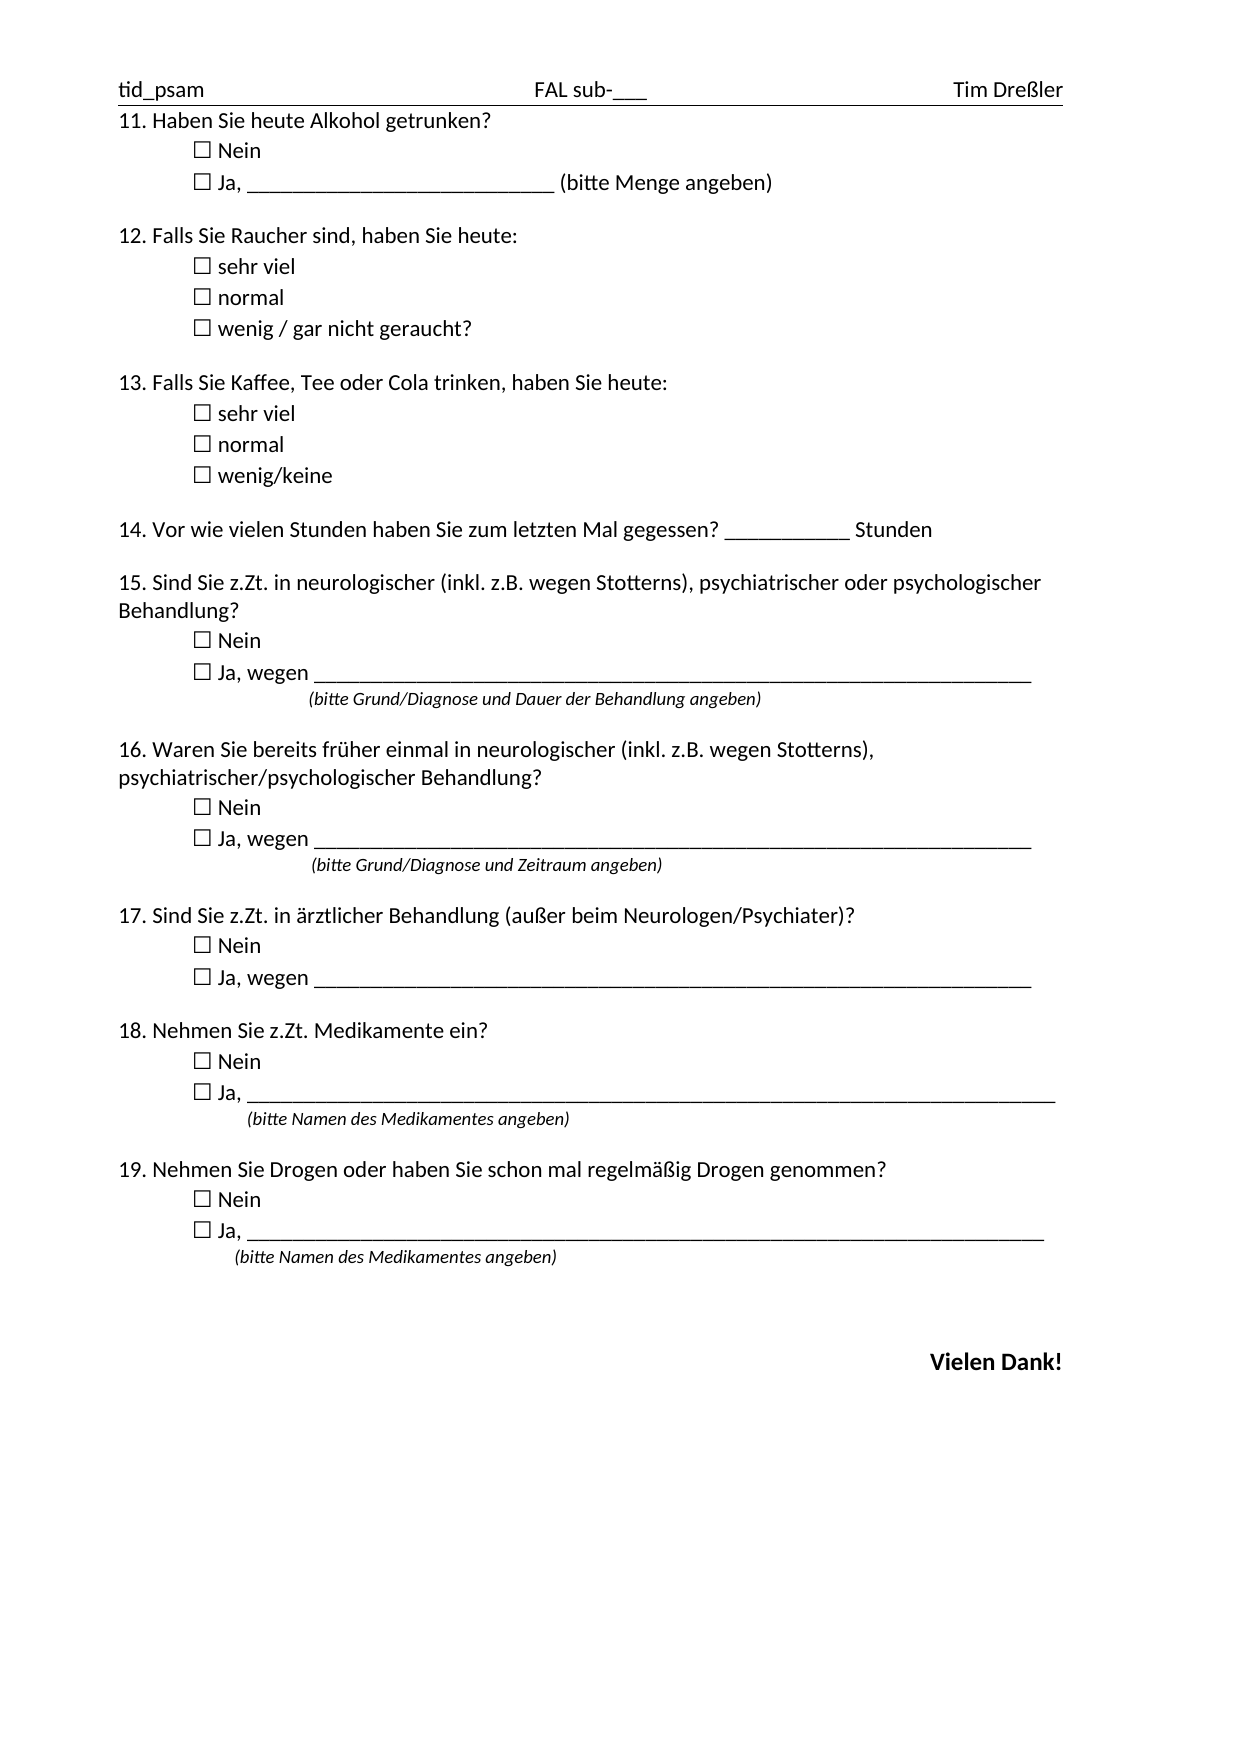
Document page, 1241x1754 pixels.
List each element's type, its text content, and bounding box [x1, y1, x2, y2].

text ☐ Ja, wegen _______________________________________________________________ [192, 822, 1063, 853]
text 14. Vor wie vielen Stunden haben Sie zum letzten Mal gegessen? ___________ Stunden [118, 515, 1063, 543]
text 11. Haben Sie heute Alkohol getrunken? [118, 106, 1063, 134]
text 13. Falls Sie Kaffee, Tee oder Cola trinken, haben Sie heute: [118, 368, 1063, 396]
text (bitte Grund/Diagnose und Dauer der Behandlung angeben) [118, 687, 1063, 710]
text ☐ Nein [118, 791, 1063, 822]
text 18. Nehmen Sie z.Zt. Medikamente ein? [118, 1017, 1063, 1045]
text Vielen Dank! [118, 1347, 1063, 1377]
text 19. Nehmen Sie Drogen oder haben Sie schon mal regelmäßig Drogen genommen? [118, 1155, 1063, 1183]
text ☐ wenig/keine [118, 459, 1063, 490]
text ☐ normal [118, 428, 1063, 459]
text ☐ Nein [192, 134, 1063, 165]
text ☐ sehr viel [118, 396, 1063, 428]
text ☐ Ja, ___________________________ (bitte Menge angeben) [192, 165, 1063, 197]
text ☐ Ja, ______________________________________________________________________ [118, 1214, 1063, 1246]
text ☐ Nein [118, 1183, 1063, 1214]
text ☐ wenig / gar nicht geraucht? [118, 312, 1063, 343]
text (bitte Namen des Medikamentes angeben) [118, 1246, 1063, 1268]
text ☐ Ja, _______________________________________________________________________ [192, 1076, 1063, 1107]
text ☐ Nein [118, 929, 1063, 960]
text 15. Sind Sie z.Zt. in neurologischer (inkl. z.B. wegen Stotterns), psychiatrischer oder psychologischer Behandlung? [118, 568, 1063, 624]
text ☐ sehr viel [118, 250, 1063, 281]
text ☐ normal [118, 281, 1063, 312]
text 12. Falls Sie Raucher sind, haben Sie heute: [118, 222, 1063, 250]
text ☐ Nein [118, 624, 1063, 656]
text 17. Sind Sie z.Zt. in ärztlicher Behandlung (außer beim Neurologen/Psychiater)? [118, 901, 1063, 929]
text ☐ Nein [192, 1045, 1063, 1076]
text (bitte Grund/Diagnose und Zeitraum angeben) [192, 853, 1063, 876]
text 16. Waren Sie bereits früher einmal in neurologischer (inkl. z.B. wegen Stotterns), psychiatrischer/psychologischer Behandlung? [118, 735, 1063, 791]
text ☐ Ja, wegen _______________________________________________________________ [118, 656, 1063, 687]
text ☐ Ja, wegen _______________________________________________________________ [118, 960, 1063, 992]
text (bitte Namen des Medikamentes angeben) [192, 1107, 1063, 1130]
